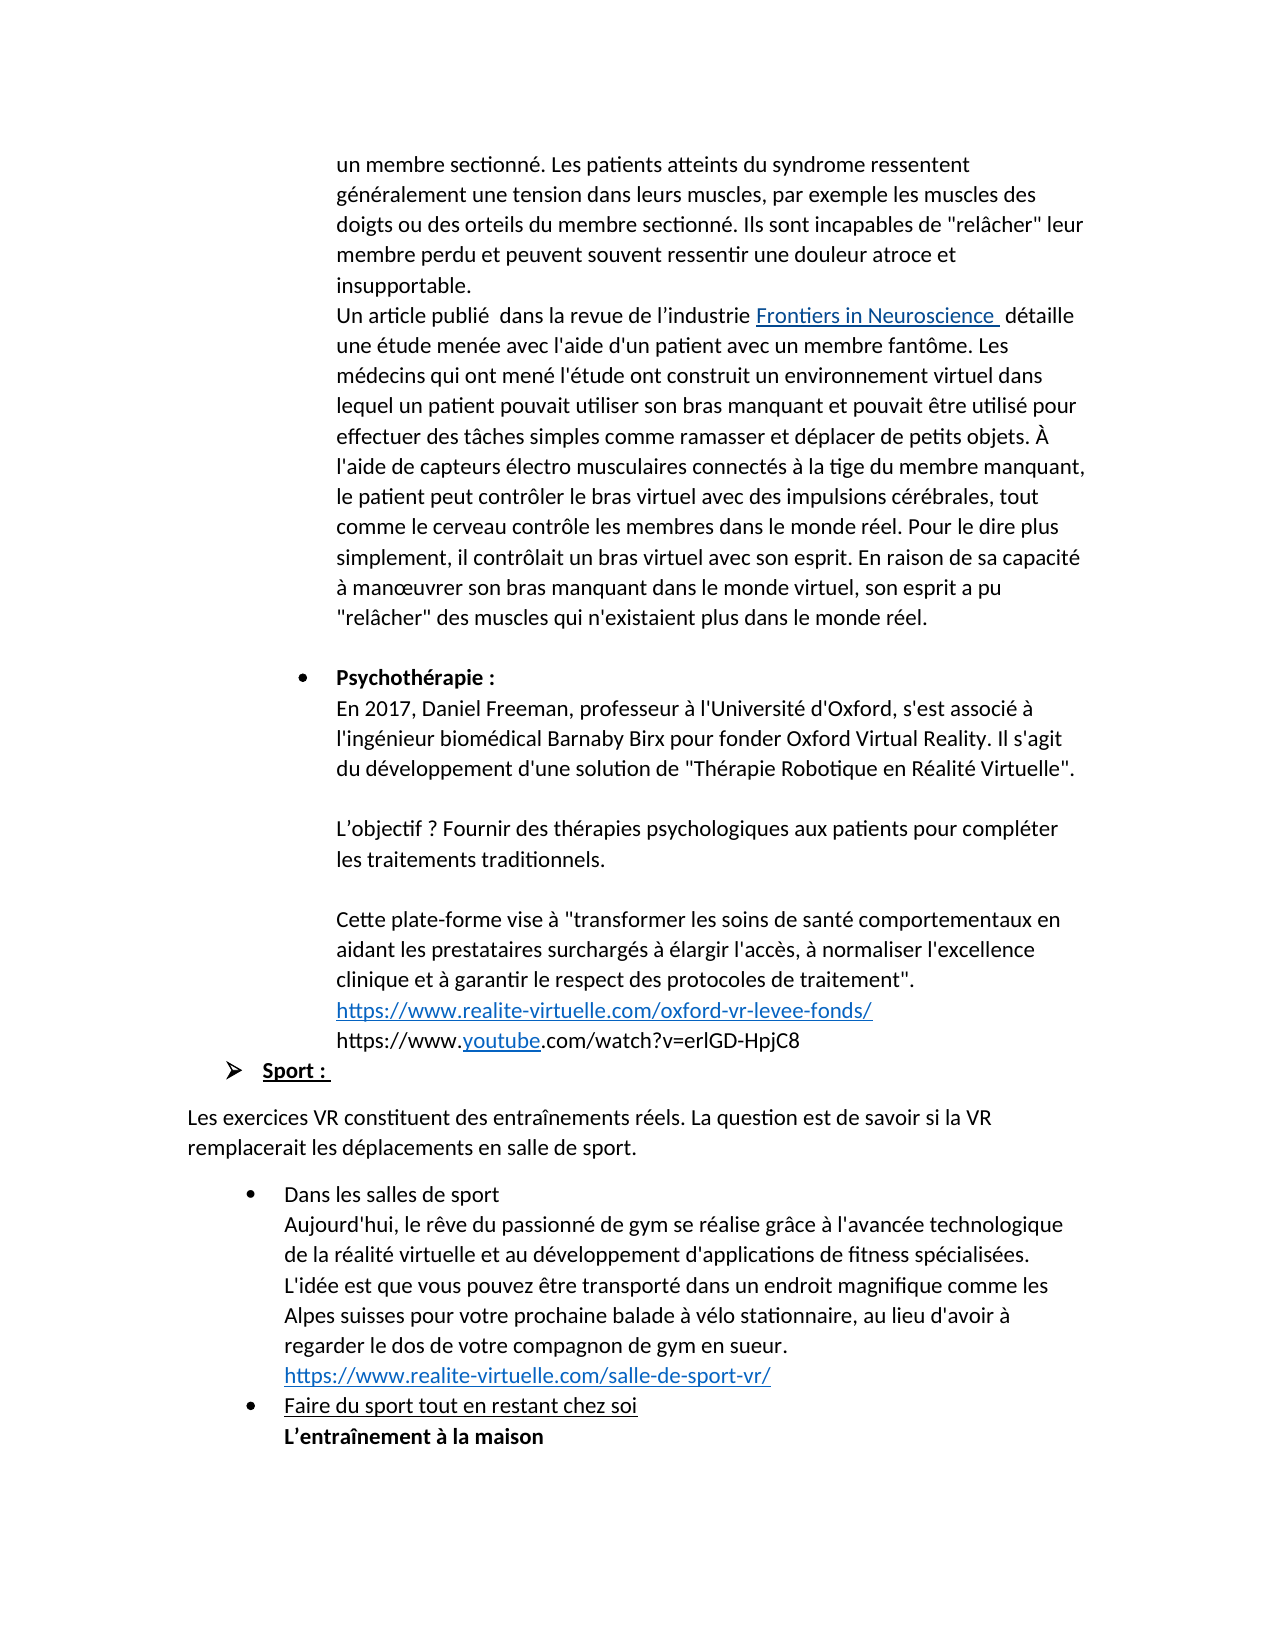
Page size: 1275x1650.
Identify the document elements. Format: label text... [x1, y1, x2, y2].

list Aujourd'hui, le rêve du passionné de gym se réalise grâce à l'avancée technologique de la réalité virtuelle et au développement d'applications de fitness spécialisées. [284, 1210, 1087, 1269]
list Dans les salles de sport [247, 1180, 1087, 1208]
list Faire du sport tout en restant chez soi [247, 1392, 1087, 1420]
text Les exercices VR constituent des entraînements réels. La question est de savoir si la VR remplacerait les déplacements en salle de sport. [187, 1103, 1087, 1161]
list L'idée est que vous pouvez être transporté dans un endroit magnifique comme les Alpes suisses pour votre prochaine balade à vélo stationnaire, au lieu d'avoir à regarder le dos de votre compagnon de gym en sueur. [284, 1271, 1087, 1359]
list https://www.realite-virtuelle.com/salle-de-sport-vr/ [284, 1361, 1087, 1389]
list https://www.realite-virtuelle.com/oxford-vr-levee-fonds/ [336, 996, 1087, 1024]
list Un article publié dans la revue de l’industrie Frontiers in Neuroscience détaille une étude menée avec l'aide d'un patient avec un membre fantôme. Les médecins qui ont mené l'étude ont construit un environnement virtuel dans lequel un patient pouvait utiliser son bras manquant et pouvait être utilisé pour effectuer des tâches simples comme ramasser et déplacer de petits objets. À l'aide de capteurs électro musculaires connectés à la tige du membre manquant, le patient peut contrôler le bras virtuel avec des impulsions cérébrales, tout comme le cerveau contrôle les membres dans le monde réel. Pour le dire plus simplement, il contrôlait un bras virtuel avec son esprit. En raison de sa capacité à manœuvrer son bras manquant dans le monde virtuel, son esprit a pu "relâcher" des muscles qui n'existaient plus dans le monde réel. [336, 301, 1087, 631]
list Cette plate-forme vise à "transformer les soins de santé comportementaux en aidant les prestataires surchargés à élargir l'accès, à normaliser l'excellence clinique et à garantir le respect des protocoles de traitement". [336, 905, 1087, 994]
list L’entraînement à la maison [284, 1422, 1087, 1450]
list En 2017, Daniel Freeman, professeur à l'Université d'Oxford, s'est associé à l'ingénieur biomédical Barnaby Birx pour fonder Oxford Virtual Reality. Il s'agit du développement d'une solution de "Thérapie Robotique en Réalité Virtuelle". [336, 694, 1087, 782]
list Sport : [225, 1056, 1087, 1084]
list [336, 150, 1087, 299]
list Psychothérapie : [299, 663, 1087, 692]
list L’objectif ? Fournir des thérapies psychologiques aux patients pour compléter les traitements traditionnels. [336, 814, 1087, 873]
list https://www.youtube.com/watch?v=erlGD-HpjC8 [336, 1026, 1087, 1054]
